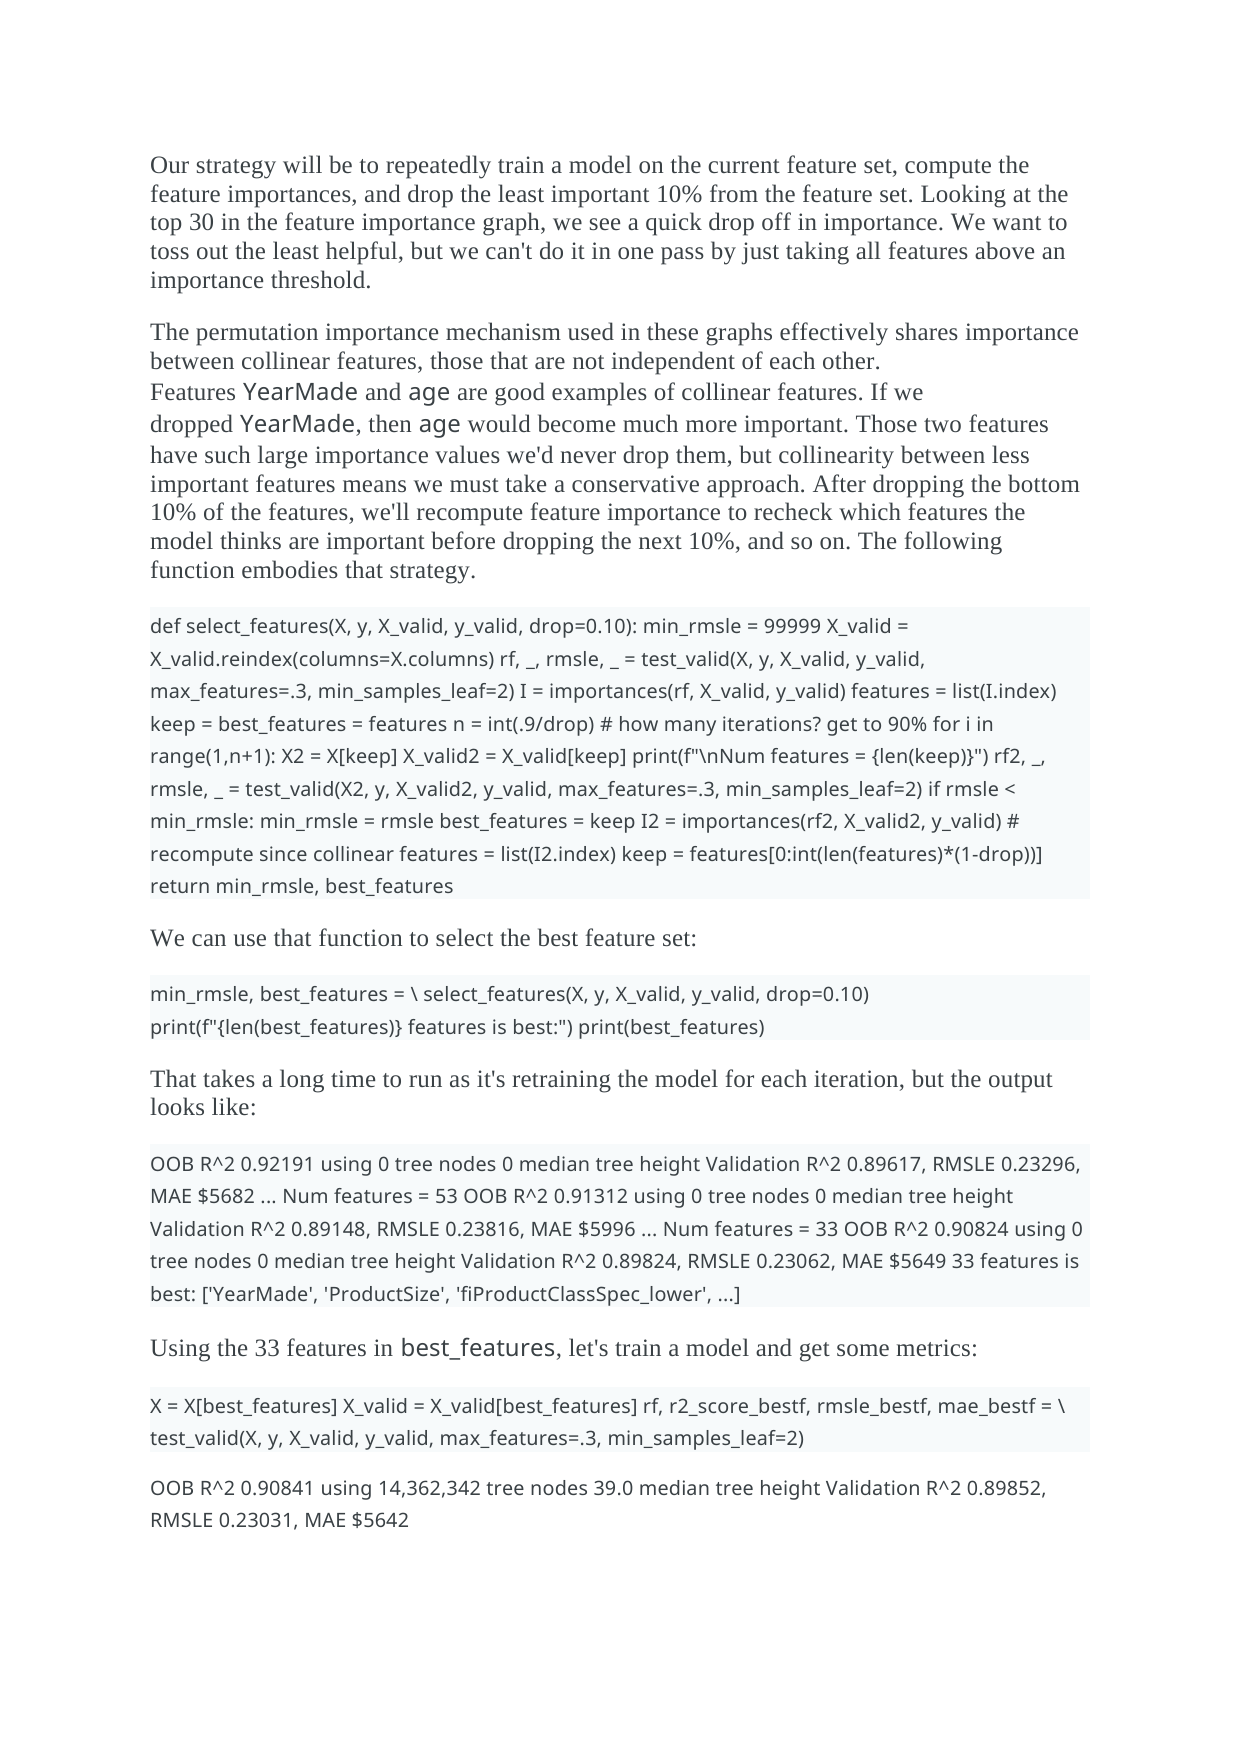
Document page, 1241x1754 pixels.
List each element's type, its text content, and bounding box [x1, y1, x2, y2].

text def select_features(X, y, X_valid, y_valid, drop=0.10): min_rmsle = 99999 X_valid = X_valid.reindex(columns=X.columns) rf, _, rmsle, _ = test_valid(X, y, X_valid, y_valid, max_features=.3, min_samples_leaf=2) I = importances(rf, X_valid, y_valid) features = list(I.index) keep = best_features = features n = int(.9/drop) # how many iterations? get to 90% for i in range(1,n+1): X2 = X[keep] X_valid2 = X_valid[keep] print(f"\nNum features = {len(keep)}") rf2, _, rmsle, _ = test_valid(X2, y, X_valid2, y_valid, max_features=.3, min_samples_leaf=2) if rmsle < min_rmsle: min_rmsle = rmsle best_features = keep I2 = importances(rf2, X_valid2, y_valid) # recompute since collinear features = list(I2.index) keep = features[0:int(len(features)*(1-drop))] return min_rmsle, best_features [150, 607, 1090, 899]
text min_rmsle, best_features = \ select_features(X, y, X_valid, y_valid, drop=0.10) print(f"{len(best_features)} features is best:") print(best_features) [150, 975, 1090, 1040]
text OOB R^2 0.90841 using 14,362,342 tree nodes 39.0 median tree height Validation R^2 0.89852, RMSLE 0.23031, MAE $5642 [150, 1468, 1090, 1533]
text X = X[best_features] X_valid = X_valid[best_features] rf, r2_score_bestf, rmsle_bestf, mae_bestf = \ test_valid(X, y, X_valid, y_valid, max_features=.3, min_samples_leaf=2) [150, 1387, 1090, 1452]
text That takes a long time to run as it's retraining the model for each iteration, but the output looks like: [150, 1064, 1082, 1121]
text OOB R^2 0.92191 using 0 tree nodes 0 median tree height Validation R^2 0.89617, RMSLE 0.23296, MAE $5682 ... Num features = 53 OOB R^2 0.91312 using 0 tree nodes 0 median tree height Validation R^2 0.89148, RMSLE 0.23816, MAE $5996 ... Num features = 33 OOB R^2 0.90824 using 0 tree nodes 0 median tree height Validation R^2 0.89824, RMSLE 0.23062, MAE $5649 33 features is best: ['YearMade', 'ProductSize', 'fiProductClassSpec_lower', ...] [150, 1144, 1090, 1307]
text Our strategy will be to repeatedly train a model on the current feature set, compute the feature importances, and drop the least important 10% from the feature set. Looking at the top 30 in the feature importance graph, we see a quick drop off in importance. We want to toss out the least helpful, but we can't do it in one pass by just taking all features above an importance threshold. [150, 150, 1082, 294]
text Using the 33 features in best_features, let's train a model and get some metrics: [150, 1331, 1082, 1363]
text The permutation importance mechanism used in these graphs effectively shares importance between collinear features, those that are not independent of each other. Features YearMade and age are good examples of collinear features. If we dropped YearMade, then age would become much more important. Those two features have such large importance values we'd never drop them, but collinearity between less important features means we must take a conservative approach. After dropping the bottom 10% of the features, we'll recompute feature importance to recheck which features the model thinks are important before dropping the next 10%, and so on. The following function embodies that strategy. [150, 317, 1082, 584]
text We can use that function to select the best feature set: [150, 923, 1082, 952]
